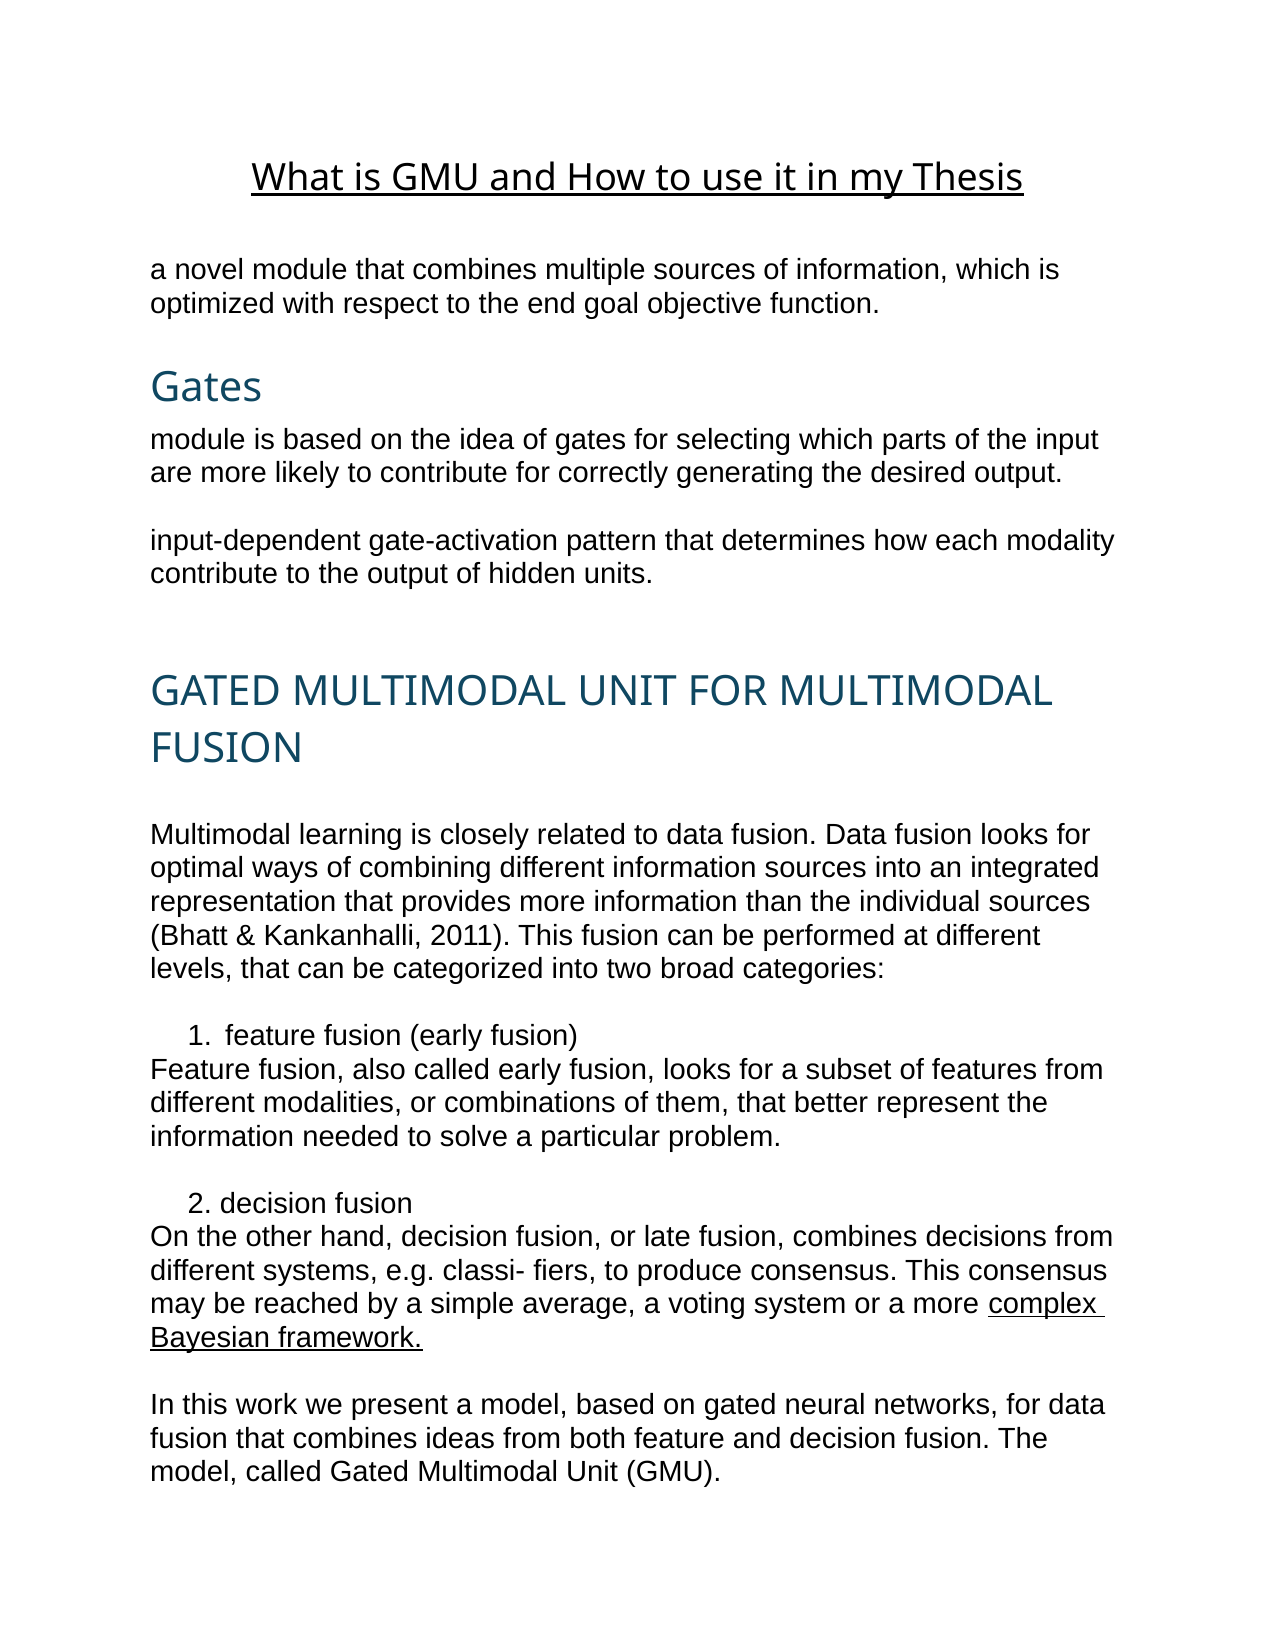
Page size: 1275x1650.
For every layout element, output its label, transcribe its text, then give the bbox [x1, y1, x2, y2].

subtitle Gates [150, 357, 1125, 413]
text input-dependent gate-activation pattern that determines how each modality contribute to the output of hidden units. [150, 523, 1125, 590]
list feature fusion (early fusion) [187, 1018, 1125, 1052]
text What is GMU and How to use it in my Thesis [150, 150, 1125, 201]
text Multimodal learning is closely related to data fusion. Data fusion looks for optimal ways of combining different information sources into an integrated representation that provides more information than the individual sources (Bhatt & Kankanhalli, 2011). This fusion can be performed at different levels, that can be categorized into two broad categories: [150, 817, 1125, 985]
text On the other hand, decision fusion, or late fusion, combines decisions from different systems, e.g. classi- fiers, to produce consensus. This consensus may be reached by a simple average, a voting system or a more complex Bayesian framework. [150, 1219, 1125, 1354]
text 2. decision fusion [150, 1186, 1125, 1219]
subtitle GATED MULTIMODAL UNIT FOR MULTIMODAL FUSION [150, 661, 1125, 774]
text In this work we present a model, based on gated neural networks, for data fusion that combines ideas from both feature and decision fusion. The model, called Gated Multimodal Unit (GMU). [150, 1387, 1125, 1488]
text Feature fusion, also called early fusion, looks for a subset of features from different modalities, or combinations of them, that better represent the information needed to solve a particular problem. [150, 1052, 1125, 1152]
text module is based on the idea of gates for selecting which parts of the input are more likely to contribute for correctly generating the desired output. [150, 422, 1125, 489]
text a novel module that combines multiple sources of information, which is optimized with respect to the end goal objective function. [150, 252, 1125, 319]
